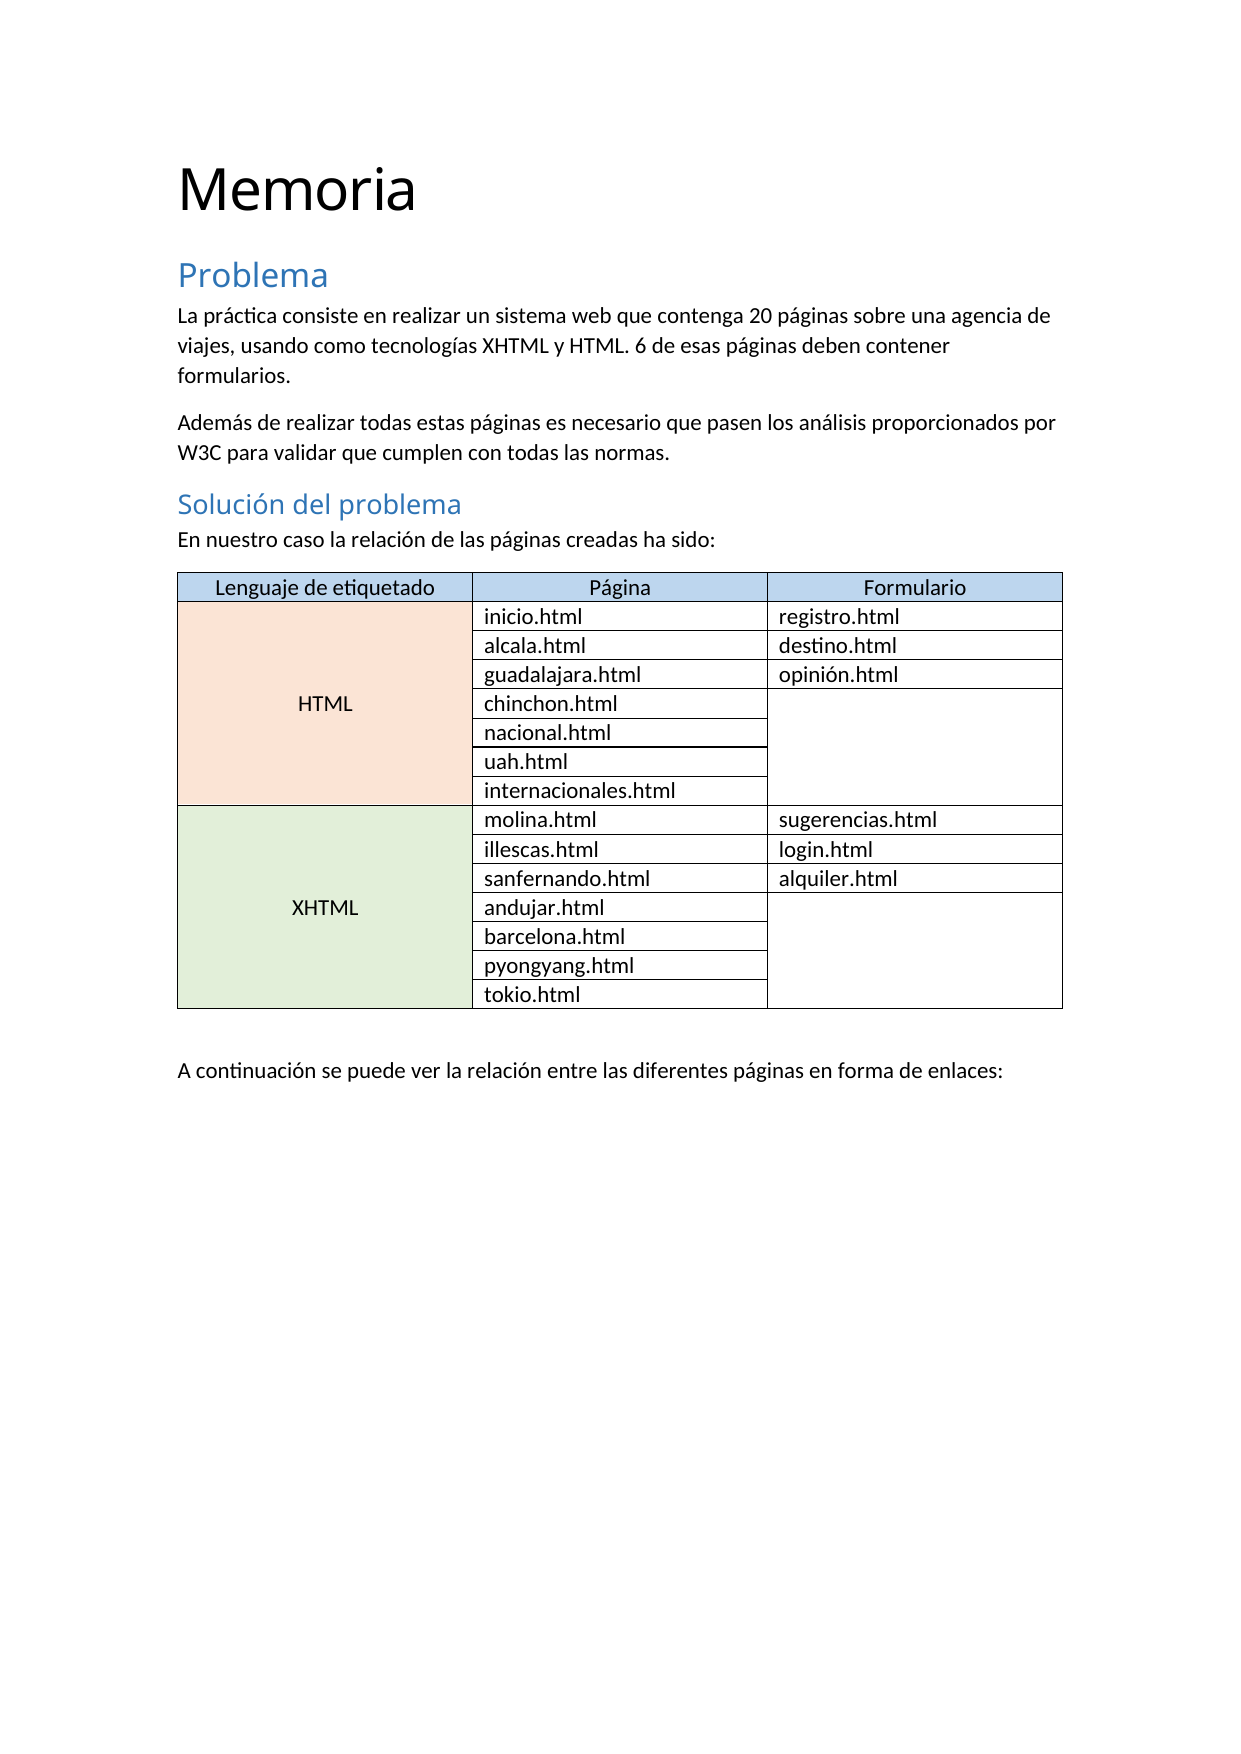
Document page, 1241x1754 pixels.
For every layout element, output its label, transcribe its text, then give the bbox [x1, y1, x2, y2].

table_cell andujar.html [473, 893, 767, 921]
table_cell XHTML [178, 806, 472, 1008]
text A continuación se puede ver la relación entre las diferentes páginas en forma de enlaces: [177, 1056, 1063, 1084]
table_cell guadalajara.html [473, 660, 767, 688]
subtitle Solución del problema [177, 485, 1063, 522]
subtitle Problema [177, 252, 1063, 297]
table_cell nacional.html [473, 719, 767, 746]
table_cell inicio.html [473, 602, 767, 630]
table_cell login.html [768, 835, 1062, 863]
table_cell destino.html [768, 631, 1062, 659]
table_cell [768, 893, 1062, 1008]
table_cell registro.html [768, 602, 1062, 630]
table_cell sanfernando.html [473, 864, 767, 892]
text En nuestro caso la relación de las páginas creadas ha sido: [177, 525, 1063, 553]
table_cell molina.html [473, 806, 767, 834]
table_header Página [473, 573, 767, 601]
table_cell alquiler.html [768, 864, 1062, 892]
table_cell alcala.html [473, 631, 767, 659]
table_cell opinión.html [768, 660, 1062, 688]
text La práctica consiste en realizar un sistema web que contenga 20 páginas sobre una agencia de viajes, usando como tecnologías XHTML y HTML. 6 de esas páginas deben contener formularios. [177, 301, 1063, 389]
table_header Formulario [768, 573, 1062, 601]
table_cell HTML [178, 602, 472, 804]
table_cell internacionales.html [473, 777, 767, 804]
table_cell sugerencias.html [768, 806, 1062, 834]
table_cell chinchon.html [473, 689, 767, 717]
title Memoria [177, 148, 1063, 227]
table_cell illescas.html [473, 835, 767, 863]
table_cell tokio.html [473, 980, 767, 1008]
table_cell barcelona.html [473, 922, 767, 950]
text Además de realizar todas estas páginas es necesario que pasen los análisis proporcionados por W3C para validar que cumplen con todas las normas. [177, 408, 1063, 467]
table_cell [768, 689, 1062, 804]
table_cell pyongyang.html [473, 951, 767, 979]
table_header Lenguaje de etiquetado [178, 573, 472, 601]
table_cell uah.html [473, 748, 767, 776]
